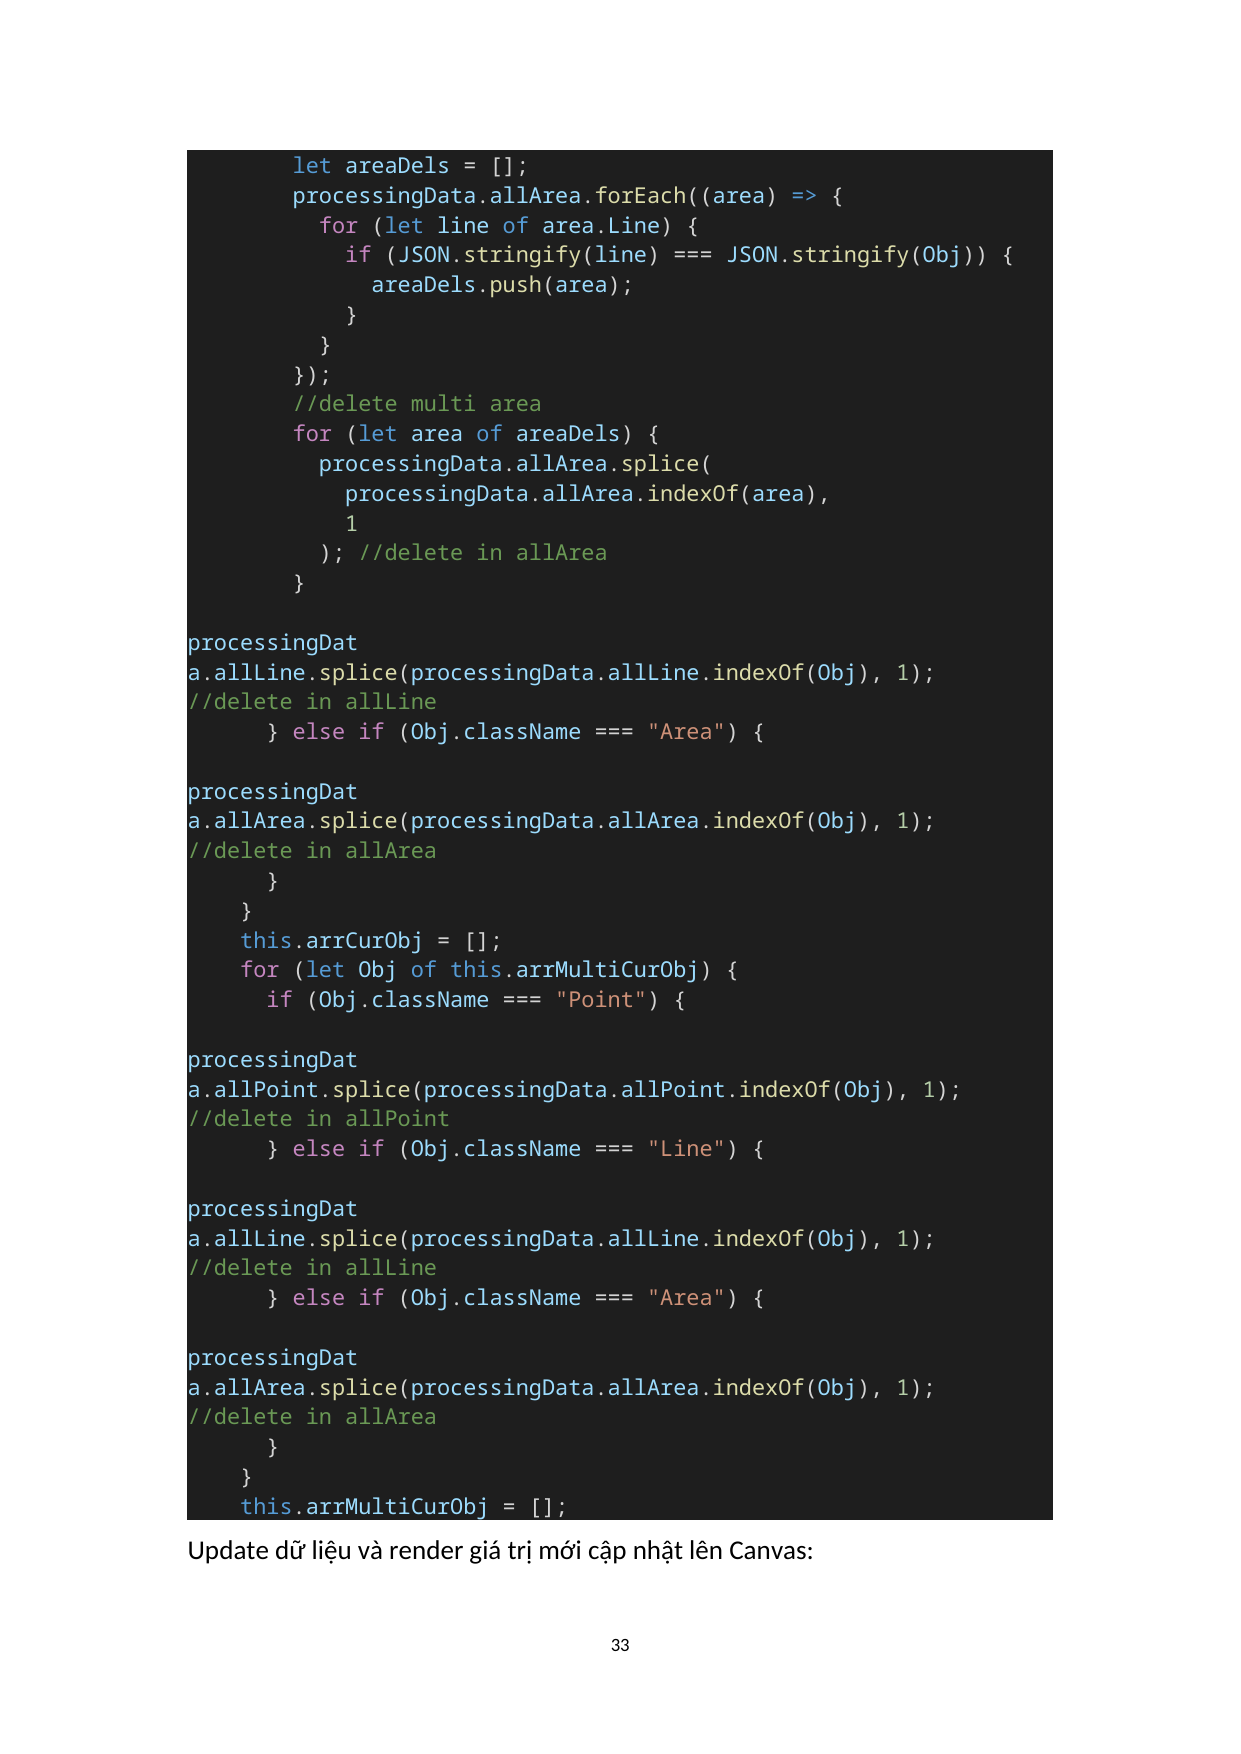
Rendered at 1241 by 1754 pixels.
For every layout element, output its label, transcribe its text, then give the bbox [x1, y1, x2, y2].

text 1 [187, 507, 1053, 537]
text this.arrCurObj = []; [187, 924, 1053, 954]
text this.arrMultiCurObj = []; [187, 1491, 1053, 1520]
text for (let Obj of this.arrMultiCurObj) { [187, 954, 1053, 984]
text if (Obj.className === "Point") { [187, 984, 1053, 1014]
text }); [187, 358, 1053, 388]
text ); //delete in allArea [187, 537, 1053, 567]
text } else if (Obj.className === "Line") { [187, 1133, 1053, 1163]
text for (let line of area.Line) { [187, 209, 1053, 239]
text Update dữ liệu và render giá trị mới cập nhật lên Canvas: [187, 1533, 1053, 1566]
text for (let area of areaDels) { [187, 418, 1053, 448]
text } [187, 1431, 1053, 1461]
text areaDels.push(area); [187, 269, 1053, 299]
text } [187, 567, 1053, 597]
text let areaDels = []; [187, 150, 1053, 180]
text } [187, 895, 1053, 924]
text } else if (Obj.className === "Area") { [187, 1282, 1053, 1312]
text if (JSON.stringify(line) === JSON.stringify(Obj)) { [187, 239, 1053, 269]
text processingData.allArea.splice( [187, 448, 1053, 478]
text } [187, 865, 1053, 895]
text processingData.allArea.forEach((area) => { [187, 180, 1053, 209]
text } [187, 329, 1053, 358]
text } [187, 1461, 1053, 1491]
text //delete multi area [187, 388, 1053, 418]
text processingData.allLine.splice(processingData.allLine.indexOf(Obj), 1); //delete in allLine [187, 597, 1053, 716]
text } else if (Obj.className === "Area") { [187, 716, 1053, 746]
text processingData.allArea.splice(processingData.allArea.indexOf(Obj), 1); //delete in allArea [187, 746, 1053, 865]
text processingData.allArea.splice(processingData.allArea.indexOf(Obj), 1); //delete in allArea [187, 1312, 1053, 1431]
text } [187, 299, 1053, 329]
text processingData.allLine.splice(processingData.allLine.indexOf(Obj), 1); //delete in allLine [187, 1163, 1053, 1282]
text processingData.allPoint.splice(processingData.allPoint.indexOf(Obj), 1); //delete in allPoint [187, 1014, 1053, 1133]
text processingData.allArea.indexOf(area), [187, 478, 1053, 507]
